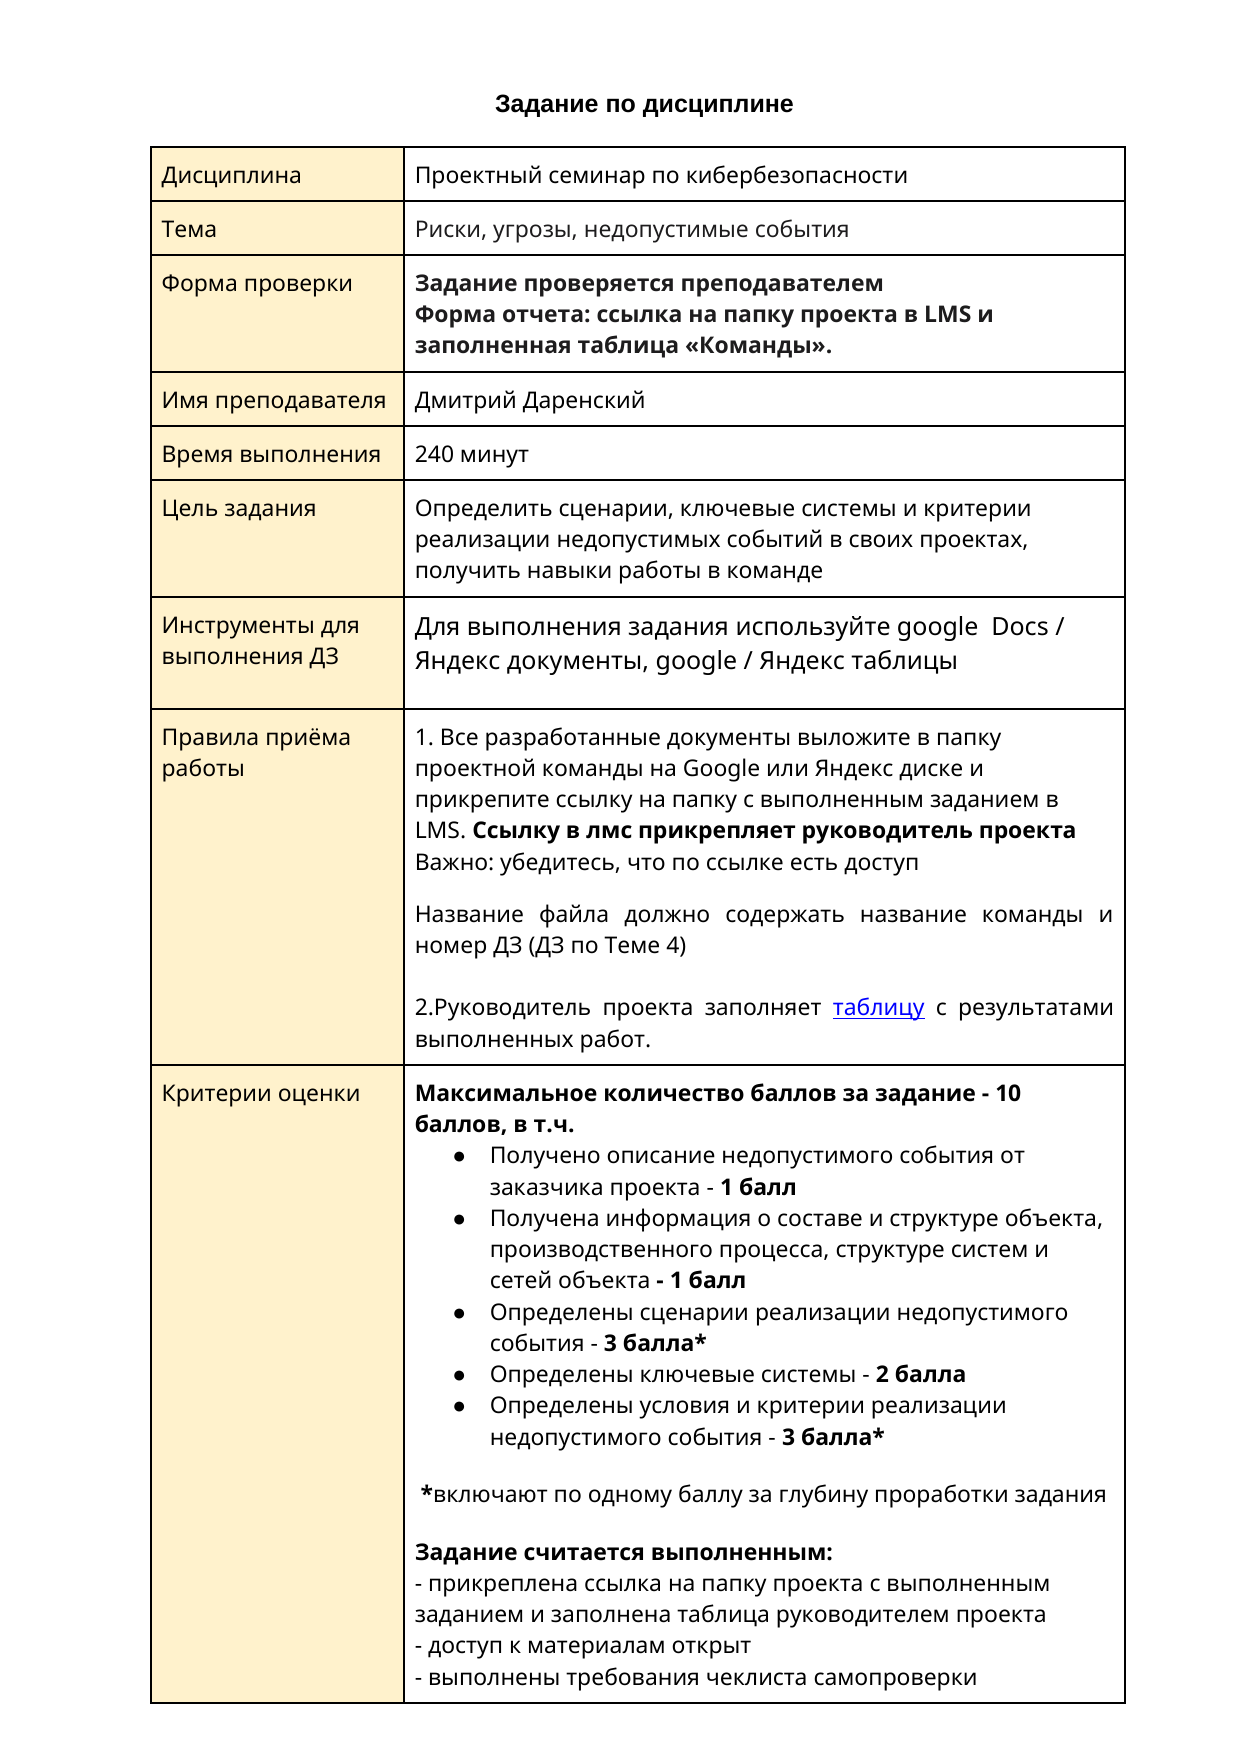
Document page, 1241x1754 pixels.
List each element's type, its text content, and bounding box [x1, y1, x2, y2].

table_cell 1. Все разработанные документы выложите в папку проектной команды на Google или Яндекс диске и прикрепите ссылку на папку с выполненным заданием в LMS. Ссылку в лмс прикрепляет руководитель проекта Важно: убедитесь, что по ссылке есть доступ Название файла должно содержать название команды и номер ДЗ (ДЗ по Теме 4) 2.Руководитель проекта заполняет таблицу с результатами выполненных работ. [405, 710, 1124, 1064]
table_header Проектный семинар по кибербезопасности [405, 148, 1124, 200]
table_cell Дмитрий Даренский [405, 373, 1124, 425]
table_cell Для выполнения задания используйте google Docs / Яндекс документы, google / Яндекс таблицы [405, 598, 1124, 708]
table_cell Имя преподавателя [152, 373, 403, 425]
table_cell Цель задания [152, 481, 403, 596]
table_cell Форма проверки [152, 256, 403, 371]
table_cell Время выполнения [152, 427, 403, 479]
table_cell Риски, угрозы, недопустимые события [405, 202, 1124, 254]
table_cell Задание проверяется преподавателем Форма отчета: ссылка на папку проекта в LMS и заполненная таблица «Команды». [405, 256, 1124, 371]
table_cell Инструменты для выполнения ДЗ [152, 598, 403, 708]
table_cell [405, 1066, 1124, 1702]
text Задание по дисциплине [150, 88, 1139, 117]
table_header Дисциплина [152, 148, 403, 200]
table_cell Критерии оценки [152, 1066, 403, 1702]
table_cell 240 минут [405, 427, 1124, 479]
table_cell Определить сценарии, ключевые системы и критерии реализации недопустимых событий в своих проектах, получить навыки работы в команде [405, 481, 1124, 596]
table_cell Тема [152, 202, 403, 254]
table_cell Правила приёма работы [152, 710, 403, 1064]
